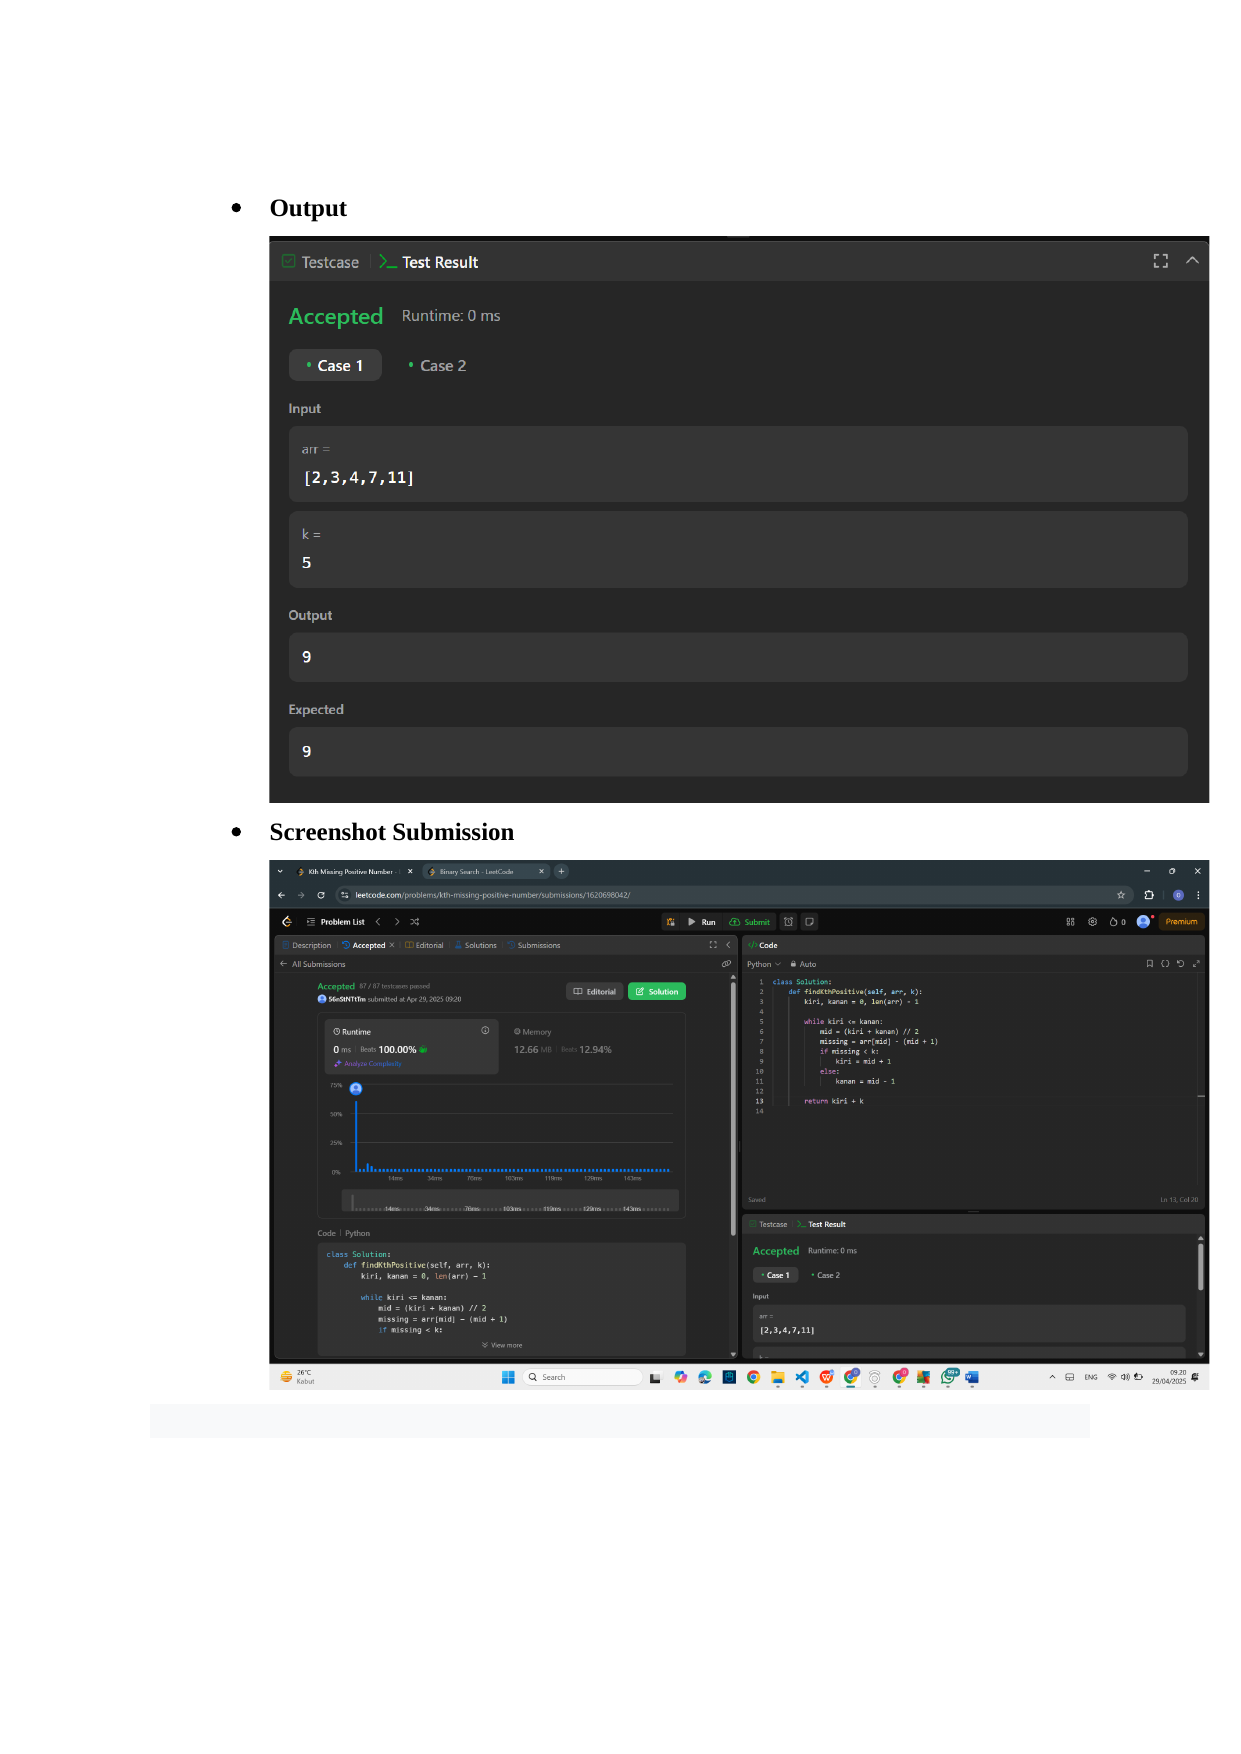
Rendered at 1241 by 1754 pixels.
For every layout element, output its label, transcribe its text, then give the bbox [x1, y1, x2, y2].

list Output [232, 193, 1090, 222]
list Screenshot Submission [232, 817, 1090, 846]
picture [269, 860, 1210, 1390]
picture [269, 236, 1210, 803]
